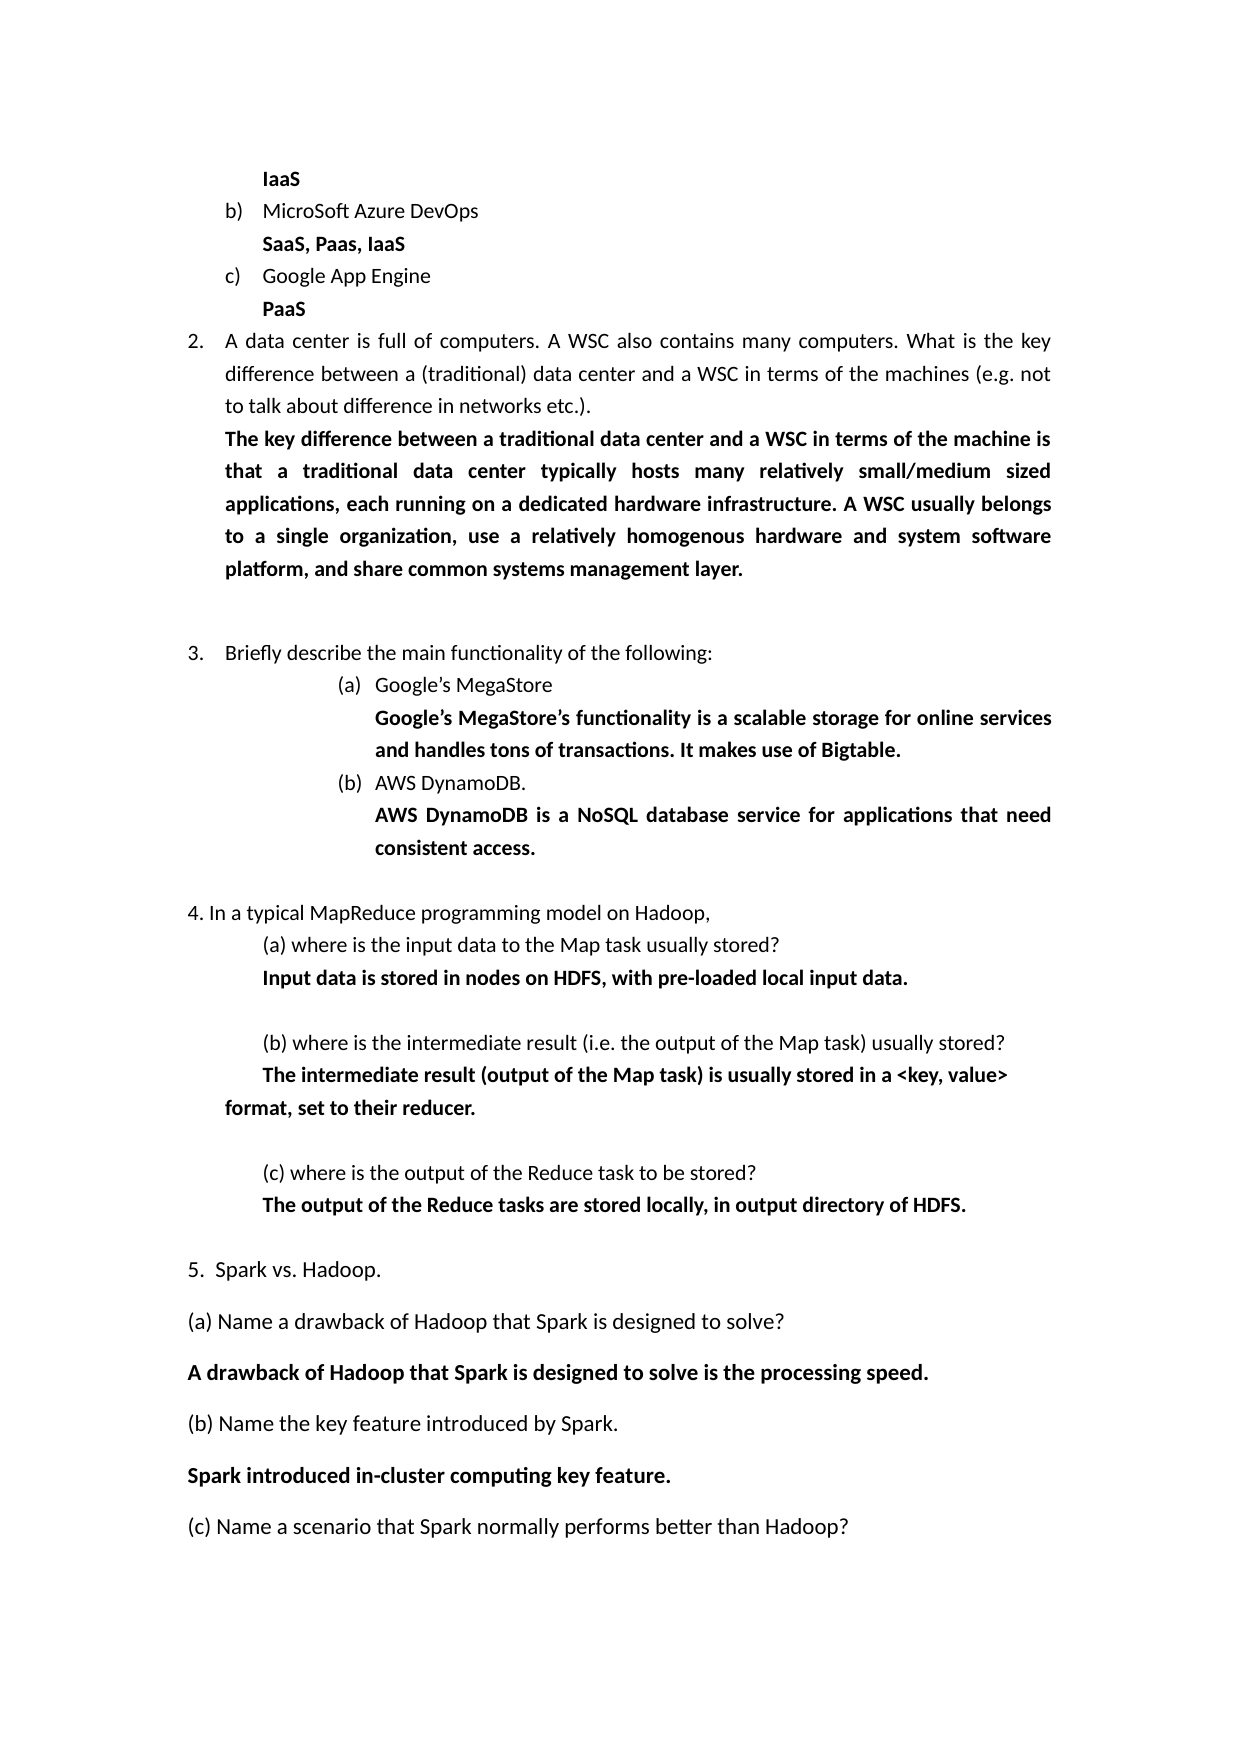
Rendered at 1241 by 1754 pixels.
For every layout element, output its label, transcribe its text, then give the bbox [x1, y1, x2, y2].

list The key difference between a traditional data center and a WSC in terms of the machine is that a traditional data center typically hosts many relatively small/medium sized applications, each running on a dedicated hardware infrastructure. A WSC usually belongs to a single organization, use a relatively homogenous hardware and system software platform, and share common systems management layer. [225, 422, 1053, 584]
text 5. Spark vs. Hadoop. [187, 1253, 1053, 1286]
list (c) where is the output of the Reduce task to be stored? [225, 1156, 1053, 1188]
list Briefly describe the main functionality of the following: [187, 636, 1053, 668]
list Input data is stored in nodes on HDFS, with pre-loaded local input data. [225, 961, 1053, 993]
text (b) Name the key feature introduced by Spark. [187, 1407, 1053, 1440]
list MicroSoft Azure DevOps [225, 194, 1053, 227]
text A drawback of Hadoop that Spark is designed to solve is the processing speed. [187, 1356, 1053, 1388]
list Google’s MegaStore’s functionality is a scalable storage for online services and handles tons of transactions. It makes use of Bigtable. [375, 701, 1053, 766]
text (a) Name a drawback of Hadoop that Spark is designed to solve? [187, 1304, 1053, 1337]
list AWS DynamoDB. [337, 766, 1053, 798]
list The output of the Reduce tasks are stored locally, in output directory of HDFS. [225, 1188, 1053, 1221]
list SaaS, Paas, IaaS [262, 227, 1053, 259]
list (a) where is the input data to the Map task usually stored? [225, 928, 1053, 961]
list AWS DynamoDB is a NoSQL database service for applications that need consistent access. [375, 798, 1053, 863]
list Google’s MegaStore [337, 668, 1053, 701]
list The intermediate result (output of the Map task) is usually stored in a <key, value> format, set to their reducer. [225, 1058, 1053, 1123]
list Google App Engine [225, 259, 1053, 292]
text (c) Name a scenario that Spark normally performs better than Hadoop? [187, 1510, 1053, 1542]
list PaaS [262, 292, 1053, 324]
text 4. In a typical MapReduce programming model on Hadoop, [187, 896, 1053, 928]
list IaaS [262, 162, 1053, 194]
text Spark introduced in-cluster computing key feature. [187, 1459, 1053, 1491]
list A data center is full of computers. A WSC also contains many computers. What is the key difference between a (traditional) data center and a WSC in terms of the machines (e.g. not to talk about difference in networks etc.). [187, 324, 1053, 422]
list (b) where is the intermediate result (i.e. the output of the Map task) usually stored? [225, 1026, 1053, 1058]
